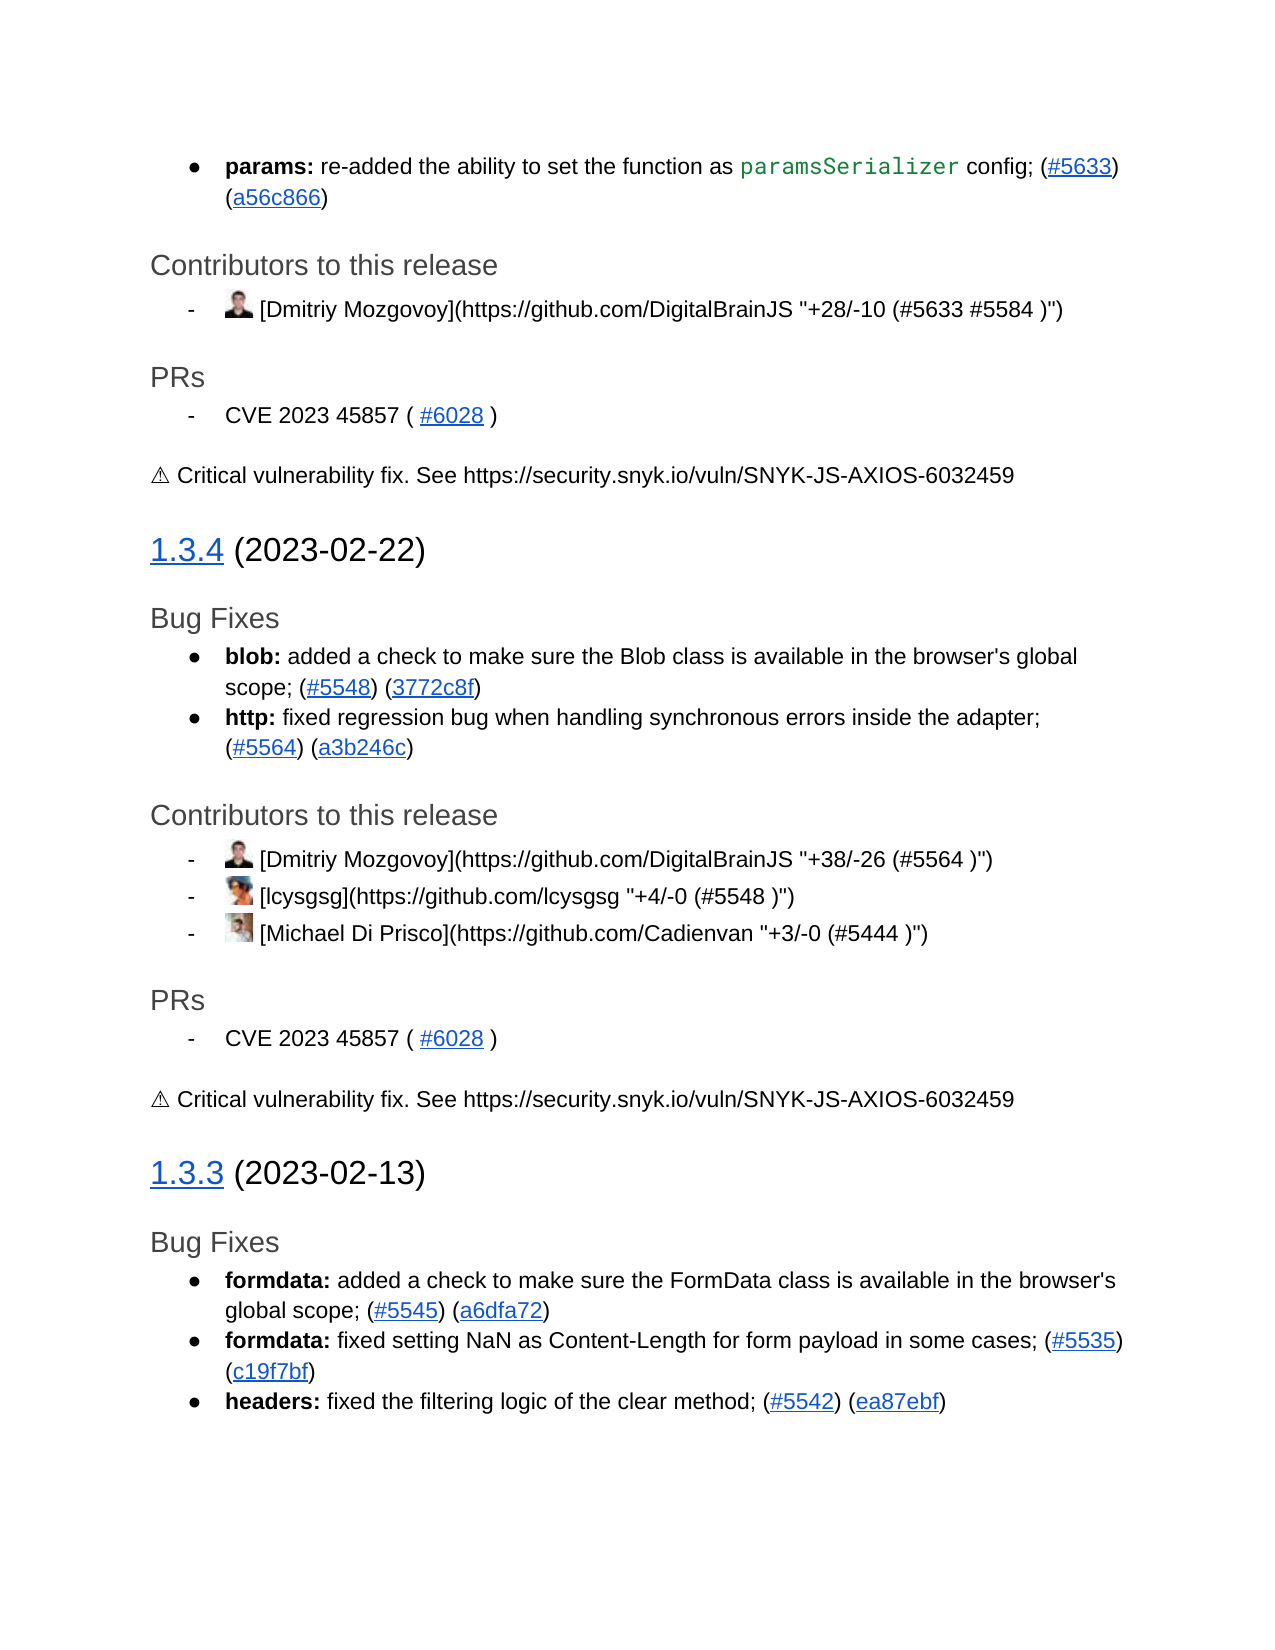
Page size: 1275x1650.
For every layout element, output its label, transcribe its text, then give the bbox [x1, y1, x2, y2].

picture [225, 839, 254, 868]
list formdata: fixed setting NaN as Content-Length for form payload in some cases; (#5535) (c19f7bf) [187, 1327, 1125, 1384]
picture [225, 289, 254, 318]
list params: re-added the ability to set the function as paramsSerializer config; (#5633) (a56c866) [187, 150, 1125, 210]
list blob: added a check to make sure the Blob class is available in the browser's global scope; (#5548) (3772c8f) [187, 643, 1125, 700]
subtitle 1.3.3 (2023-02-13) [150, 1153, 1125, 1192]
picture [225, 913, 254, 942]
list [Dmitriy Mozgovoy](https://github.com/DigitalBrainJS "+28/-10 (#5633 #5584 )") [187, 289, 1125, 322]
subtitle Contributors to this release [150, 797, 1125, 831]
text ⚠️ Critical vulnerability fix. See https://security.snyk.io/vuln/SNYK-JS-AXIOS-6032459 [150, 1086, 1125, 1112]
list formdata: added a check to make sure the FormData class is available in the browser's global scope; (#5545) (a6dfa72) [187, 1267, 1125, 1323]
subtitle PRs [150, 360, 1125, 393]
list [Michael Di Prisco](https://github.com/Cadienvan "+3/-0 (#5444 )") [187, 913, 1125, 946]
subtitle PRs [150, 983, 1125, 1017]
subtitle 1.3.4 (2023-02-22) [150, 530, 1125, 568]
list headers: fixed the filtering logic of the clear method; (#5542) (ea87ebf) [187, 1388, 1125, 1414]
picture [225, 876, 254, 905]
list [lcysgsg](https://github.com/lcysgsg "+4/-0 (#5548 )") [187, 876, 1125, 909]
text ⚠️ Critical vulnerability fix. See https://security.snyk.io/vuln/SNYK-JS-AXIOS-6032459 [150, 462, 1125, 488]
list CVE 2023 45857 ( #6028 ) [187, 1025, 1125, 1052]
list http: fixed regression bug when handling synchronous errors inside the adapter; (#5564) (a3b246c) [187, 704, 1125, 760]
list [Dmitriy Mozgovoy](https://github.com/DigitalBrainJS "+38/-26 (#5564 )") [187, 839, 1125, 872]
subtitle Bug Fixes [150, 601, 1125, 635]
list CVE 2023 45857 ( #6028 ) [187, 402, 1125, 428]
subtitle Contributors to this release [150, 248, 1125, 281]
subtitle Bug Fixes [150, 1225, 1125, 1259]
